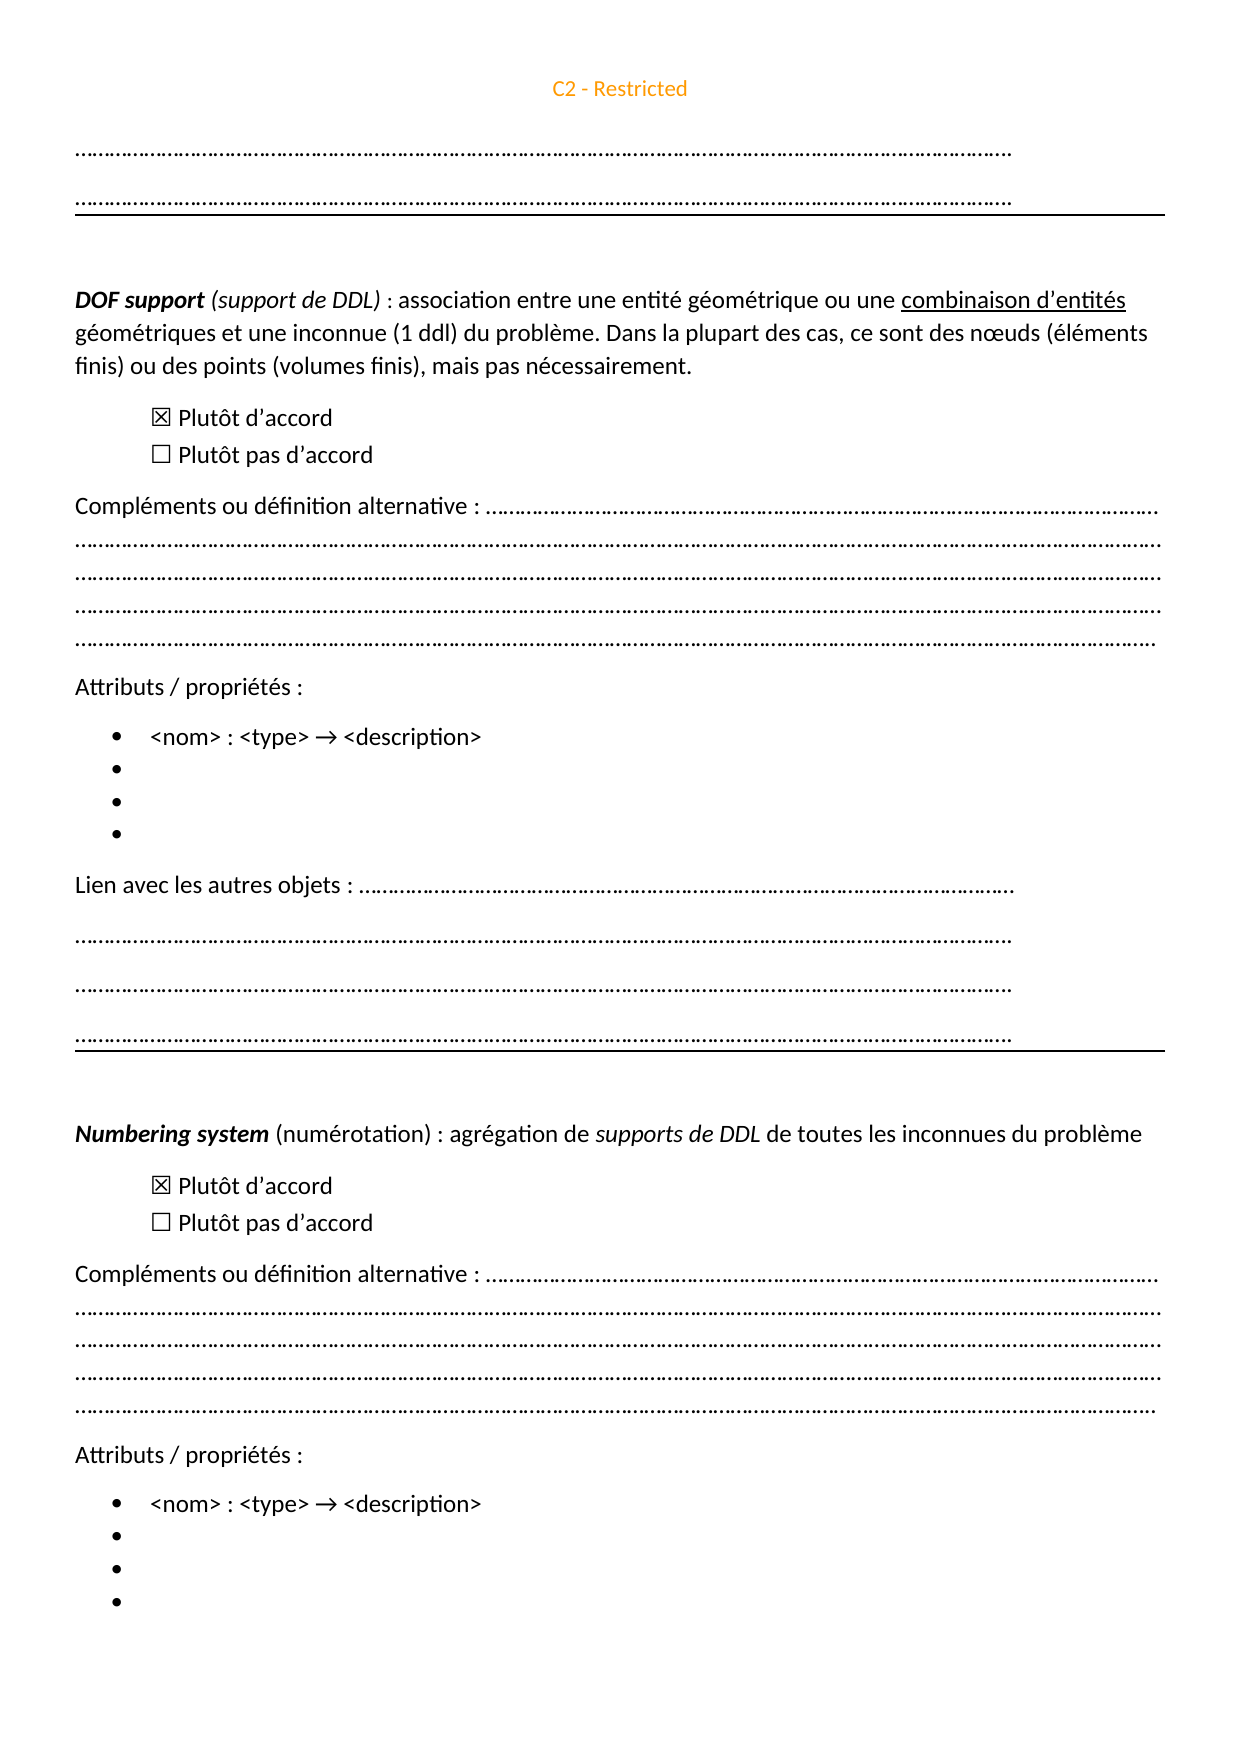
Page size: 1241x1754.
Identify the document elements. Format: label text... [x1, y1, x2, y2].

text Attributs / propriétés : [75, 1439, 1165, 1469]
text Attributs / propriétés : [75, 671, 1165, 702]
text ………………………………………………………………………………………………………………………………………………. [75, 919, 1165, 949]
text Numbering system (numérotation) : agrégation de supports de DDL de toutes les inconnues du problème [75, 1118, 1165, 1148]
text DOF support (support de DDL) : association entre une entité géométrique ou une combinaison d’entités géométriques et une inconnue (1 ddl) du problème. Dans la plupart des cas, ce sont des nœuds (éléments finis) ou des points (volumes finis), mais pas nécessairement. [75, 284, 1165, 381]
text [75, 182, 1165, 214]
text Lien avec les autres objets : …………………………………………………………………………………………………… [75, 869, 1165, 900]
list <nom> : <type> → <description> [112, 1489, 1165, 1519]
text ………………………………………………………………………………………………………………………………………………. [75, 968, 1165, 999]
list <nom> : <type> → <description> [112, 721, 1165, 751]
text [75, 132, 1165, 162]
list Plutôt d’accord [150, 400, 1165, 434]
list Plutôt d’accord [150, 1168, 1165, 1202]
list Plutôt pas d’accord [150, 1204, 1165, 1238]
list Plutôt pas d’accord [150, 437, 1165, 471]
text ………………………………………………………………………………………………………………………………………………. [75, 1018, 1165, 1050]
